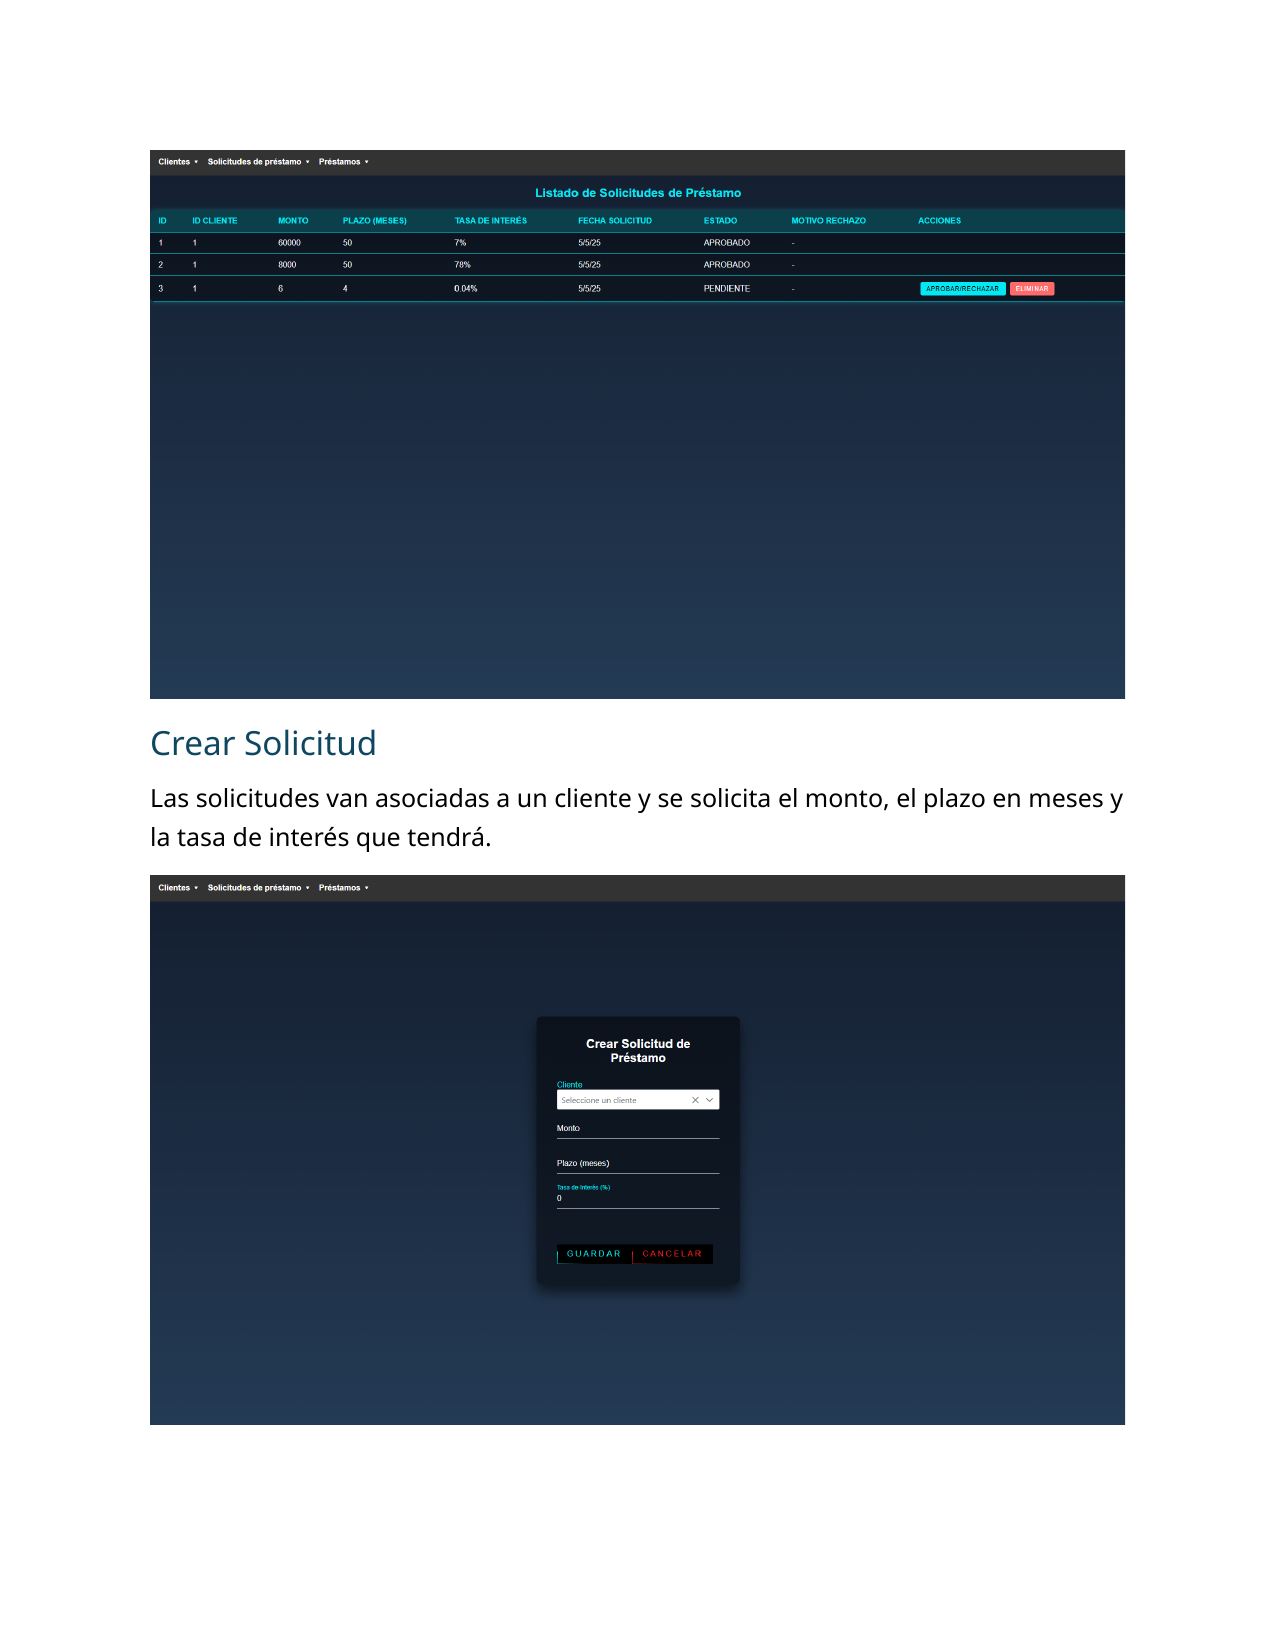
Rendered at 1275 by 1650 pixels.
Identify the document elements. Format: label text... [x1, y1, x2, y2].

subtitle Crear Solicitud [150, 720, 1125, 766]
picture [150, 875, 1125, 1425]
picture [150, 150, 1125, 699]
text Las solicitudes van asociadas a un cliente y se solicita el monto, el plazo en meses y la tasa de interés que tendrá. [150, 781, 1125, 854]
